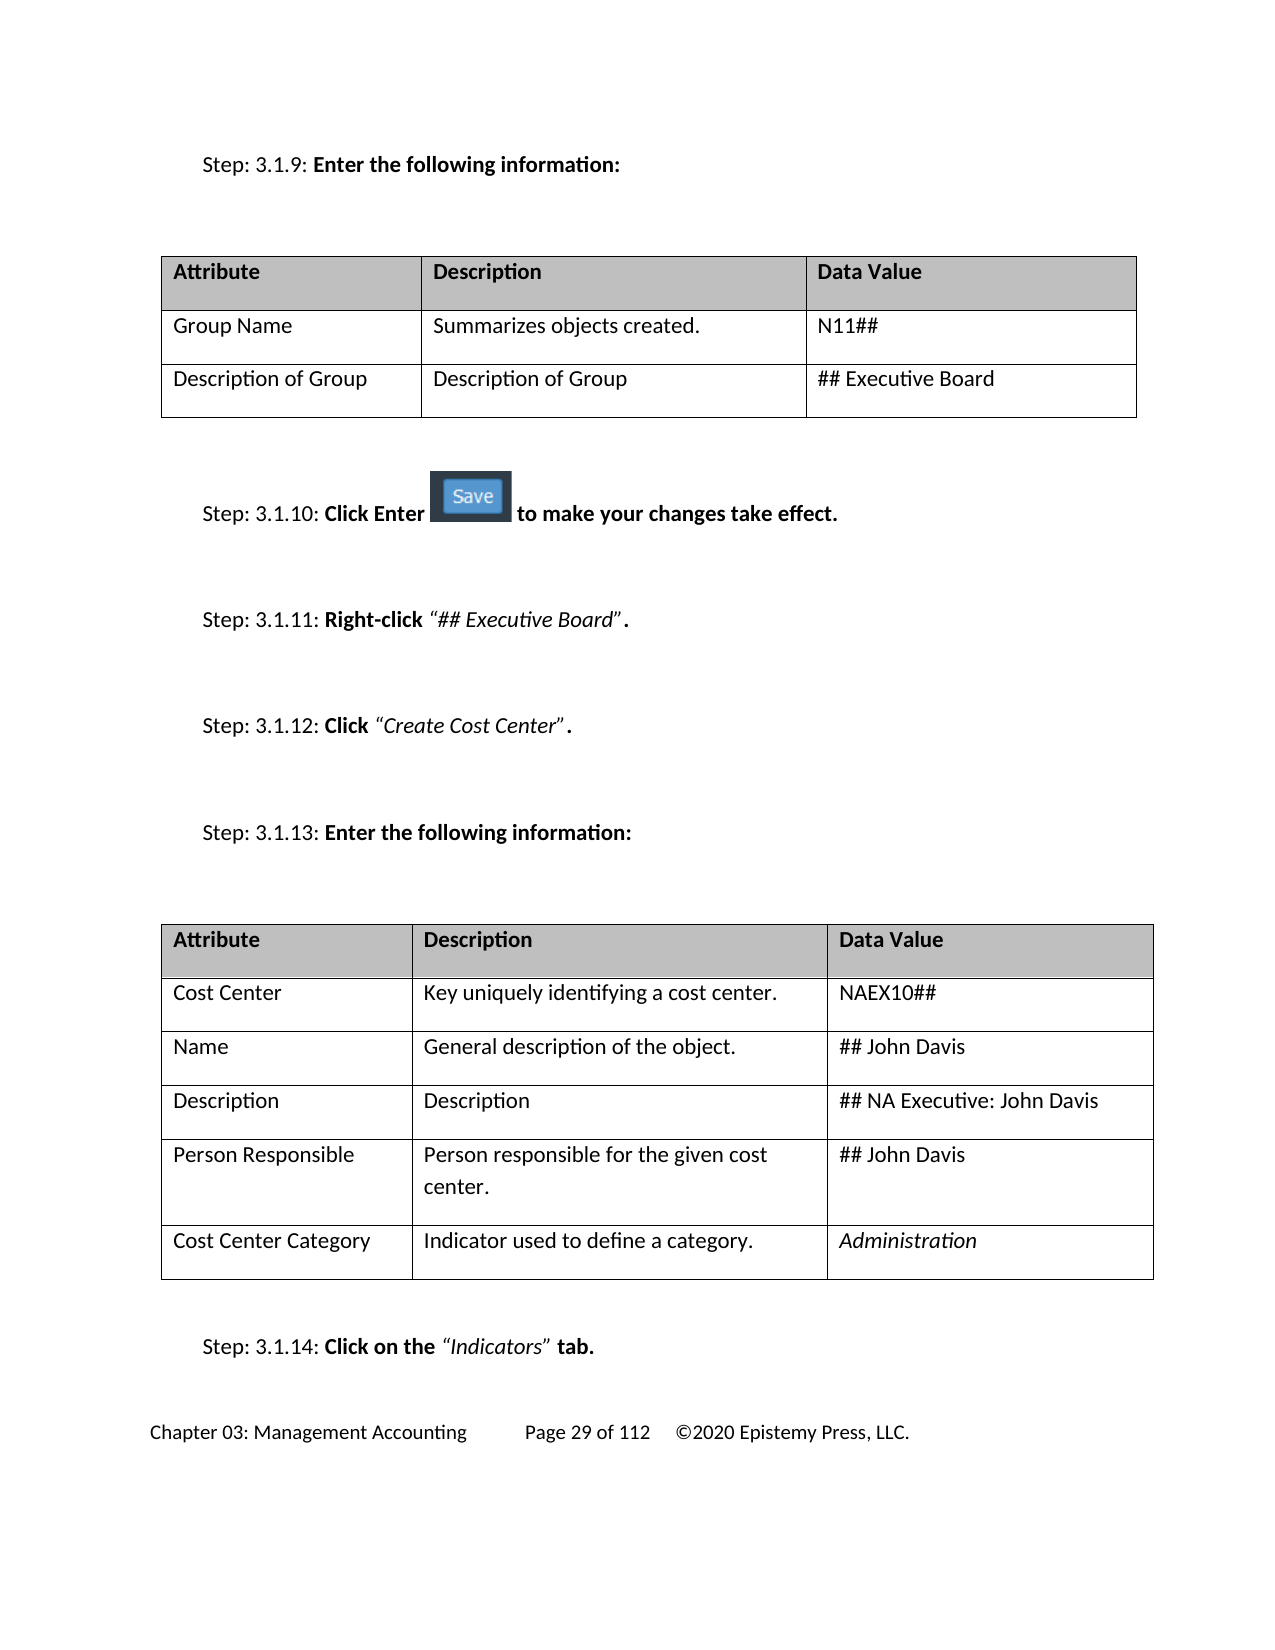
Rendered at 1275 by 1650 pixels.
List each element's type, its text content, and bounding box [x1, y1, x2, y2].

table_cell Name [162, 1032, 412, 1085]
table_cell ## John Davis [828, 1032, 1153, 1085]
table_cell Group Name [162, 311, 421, 363]
table_header Data Value [807, 257, 1136, 310]
table_cell Person responsible for the given cost center. [413, 1140, 827, 1225]
table_cell NAEX10## [828, 979, 1153, 1031]
table_cell ## NA Executive: John Davis [828, 1086, 1153, 1139]
table_cell Cost Center Category [162, 1226, 412, 1278]
table_cell Description of Group [422, 365, 806, 417]
text Enter the following information: [202, 818, 1125, 846]
table_header Description [422, 257, 806, 310]
text Enter the following information: [202, 150, 1125, 178]
table_header Attribute [162, 257, 421, 310]
table_cell General description of the object. [413, 1032, 827, 1085]
table_cell N11## [807, 311, 1136, 363]
table_cell Administration [828, 1226, 1153, 1278]
table_cell Key uniquely identifying a cost center. [413, 979, 827, 1031]
text Click on the “Indicators” tab. [202, 1332, 1125, 1361]
table_cell ## John Davis [828, 1140, 1153, 1225]
picture [430, 471, 512, 522]
table_header Description [413, 925, 827, 977]
table_header Attribute [162, 925, 412, 977]
table_cell Description of Group [162, 365, 421, 417]
table_cell Cost Center [162, 979, 412, 1031]
text Click Enter to make your changes take effect. [202, 471, 1125, 528]
text Right-click “## Executive Board”. [202, 606, 1125, 634]
table_cell Person Responsible [162, 1140, 412, 1225]
text Click “Create Cost Center”. [202, 712, 1125, 740]
table_cell Description [413, 1086, 827, 1139]
table_cell Indicator used to define a category. [413, 1226, 827, 1278]
table_cell Description [162, 1086, 412, 1139]
table_header Data Value [828, 925, 1153, 977]
table_cell Summarizes objects created. [422, 311, 806, 363]
table_cell ## Executive Board [807, 365, 1136, 417]
